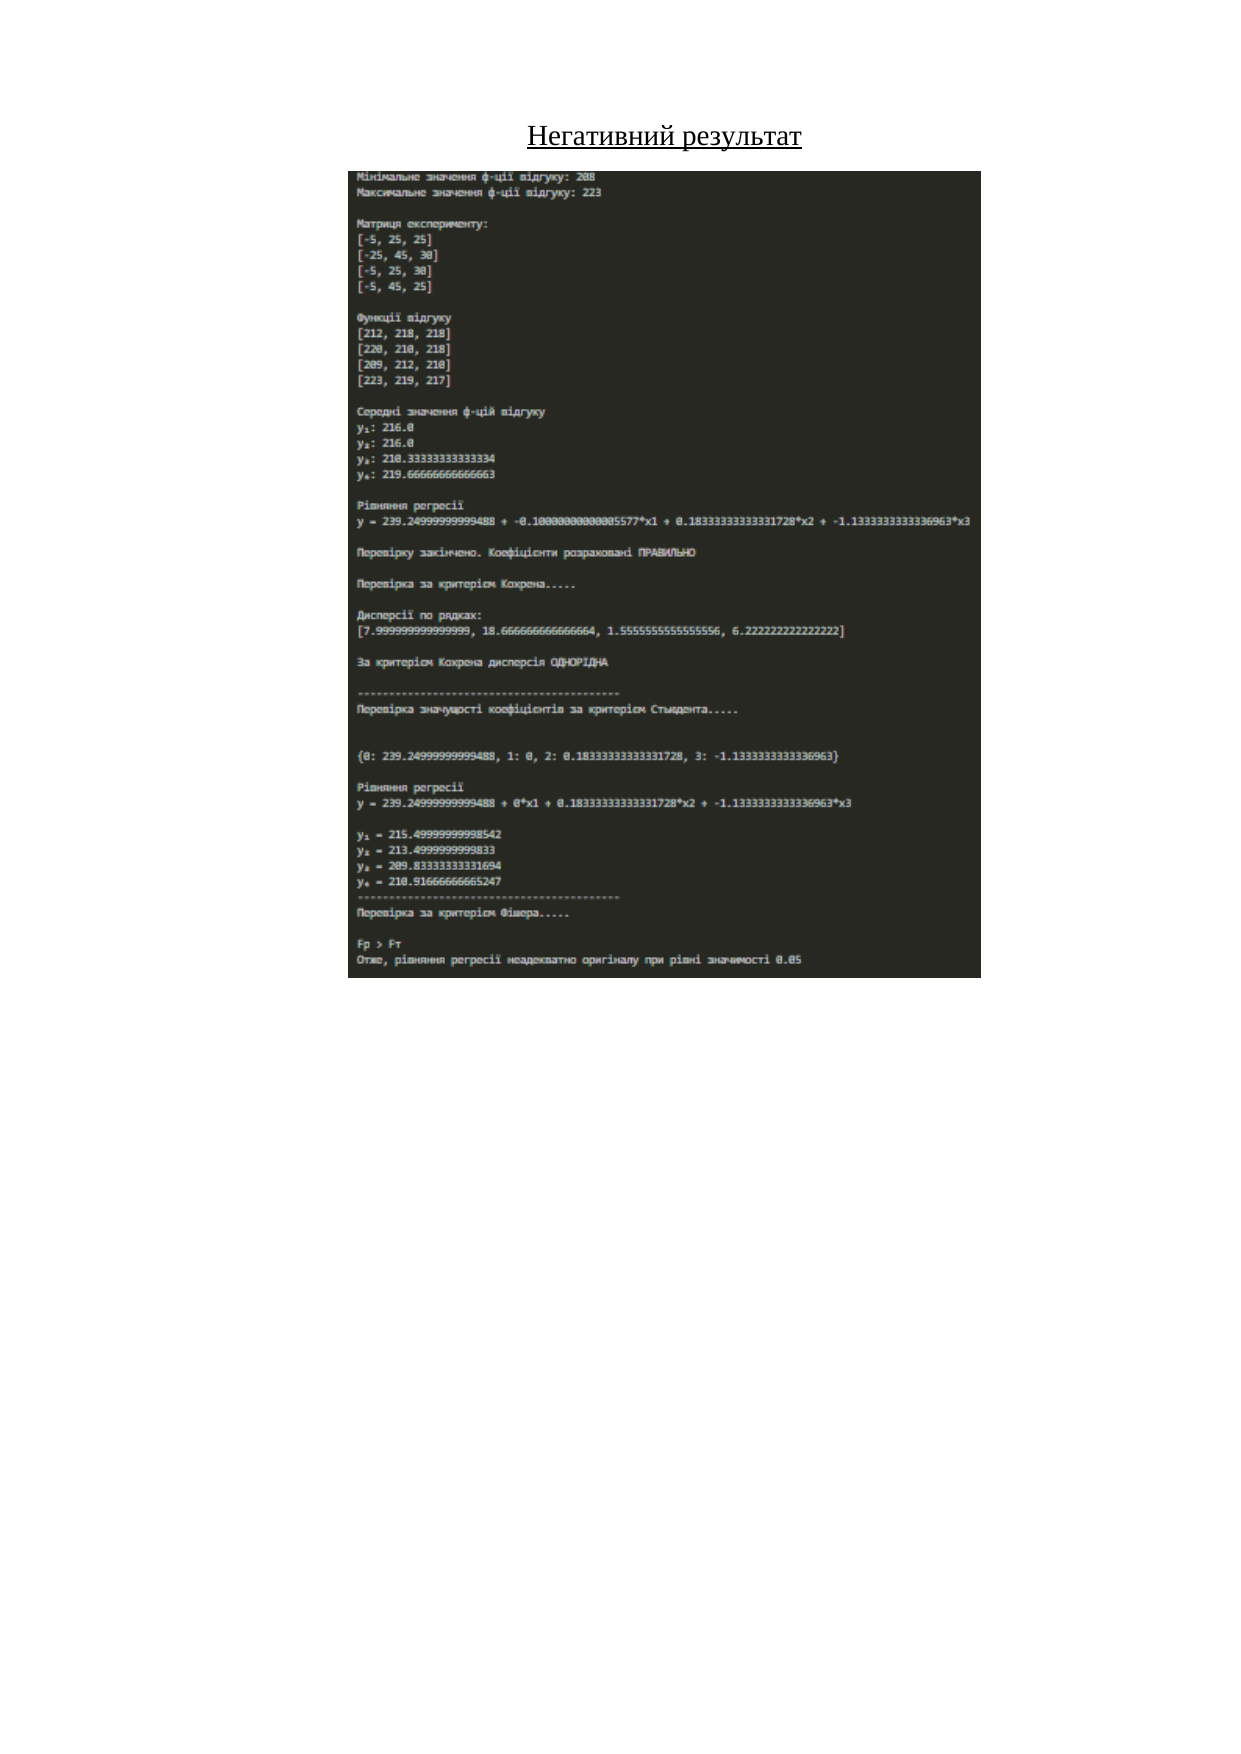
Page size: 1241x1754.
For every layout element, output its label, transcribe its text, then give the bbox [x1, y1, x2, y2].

text Негативний результат [177, 118, 1152, 152]
picture [348, 171, 981, 978]
